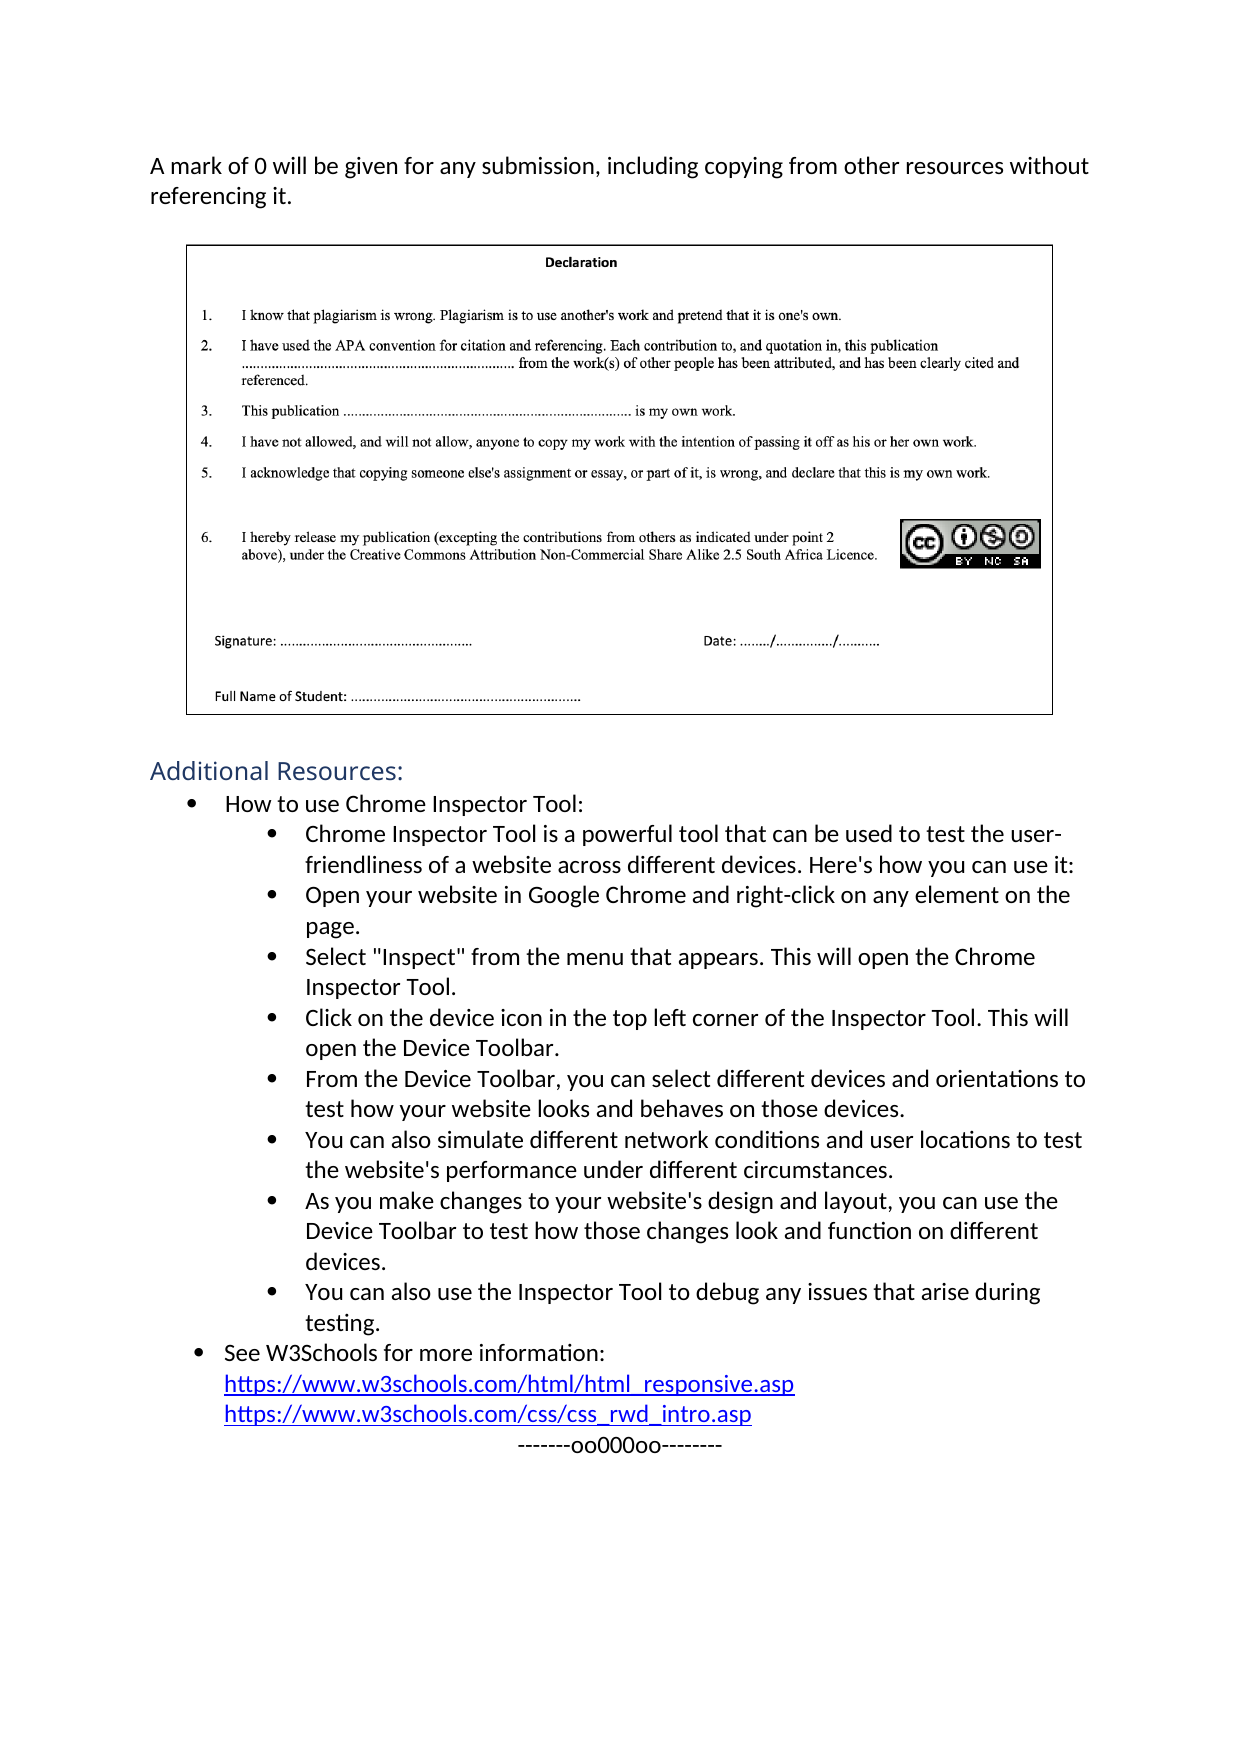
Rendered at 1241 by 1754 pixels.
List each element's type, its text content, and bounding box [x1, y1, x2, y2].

list Select "Inspect" from the menu that appears. This will open the Chrome Inspector Tool. [268, 941, 1090, 1002]
list As you make changes to your website's design and layout, you can use the Device Toolbar to test how those changes look and function on different devices. [268, 1185, 1090, 1276]
list From the Device Toolbar, you can select different devices and orientations to test how your website looks and behaves on those devices. [268, 1063, 1090, 1124]
picture [183, 241, 1058, 720]
list See W3Schools for more information: https://www.w3schools.com/html/html_responsive.asp [194, 1337, 1090, 1398]
text Additional Resources: [150, 754, 1090, 788]
list Open your website in Google Chrome and right-click on any element on the page. [268, 880, 1090, 941]
list Click on the device icon in the top left corner of the Inspector Tool. This will open the Device Toolbar. [268, 1002, 1090, 1063]
list You can also use the Inspector Tool to debug any issues that arise during testing. [268, 1276, 1090, 1337]
text A mark of 0 will be given for any submission, including copying from other resources without referencing it. [150, 150, 1090, 211]
list You can also simulate different network conditions and user locations to test the website's performance under different circumstances. [268, 1124, 1090, 1185]
text -------oo000oo-------- [150, 1429, 1090, 1459]
list Chrome Inspector Tool is a powerful tool that can be used to test the user-friendliness of a website across different devices. Here's how you can use it: [268, 819, 1090, 880]
list How to use Chrome Inspector Tool: [187, 788, 1090, 819]
list https://www.w3schools.com/css/css_rwd_intro.asp [224, 1398, 1090, 1429]
